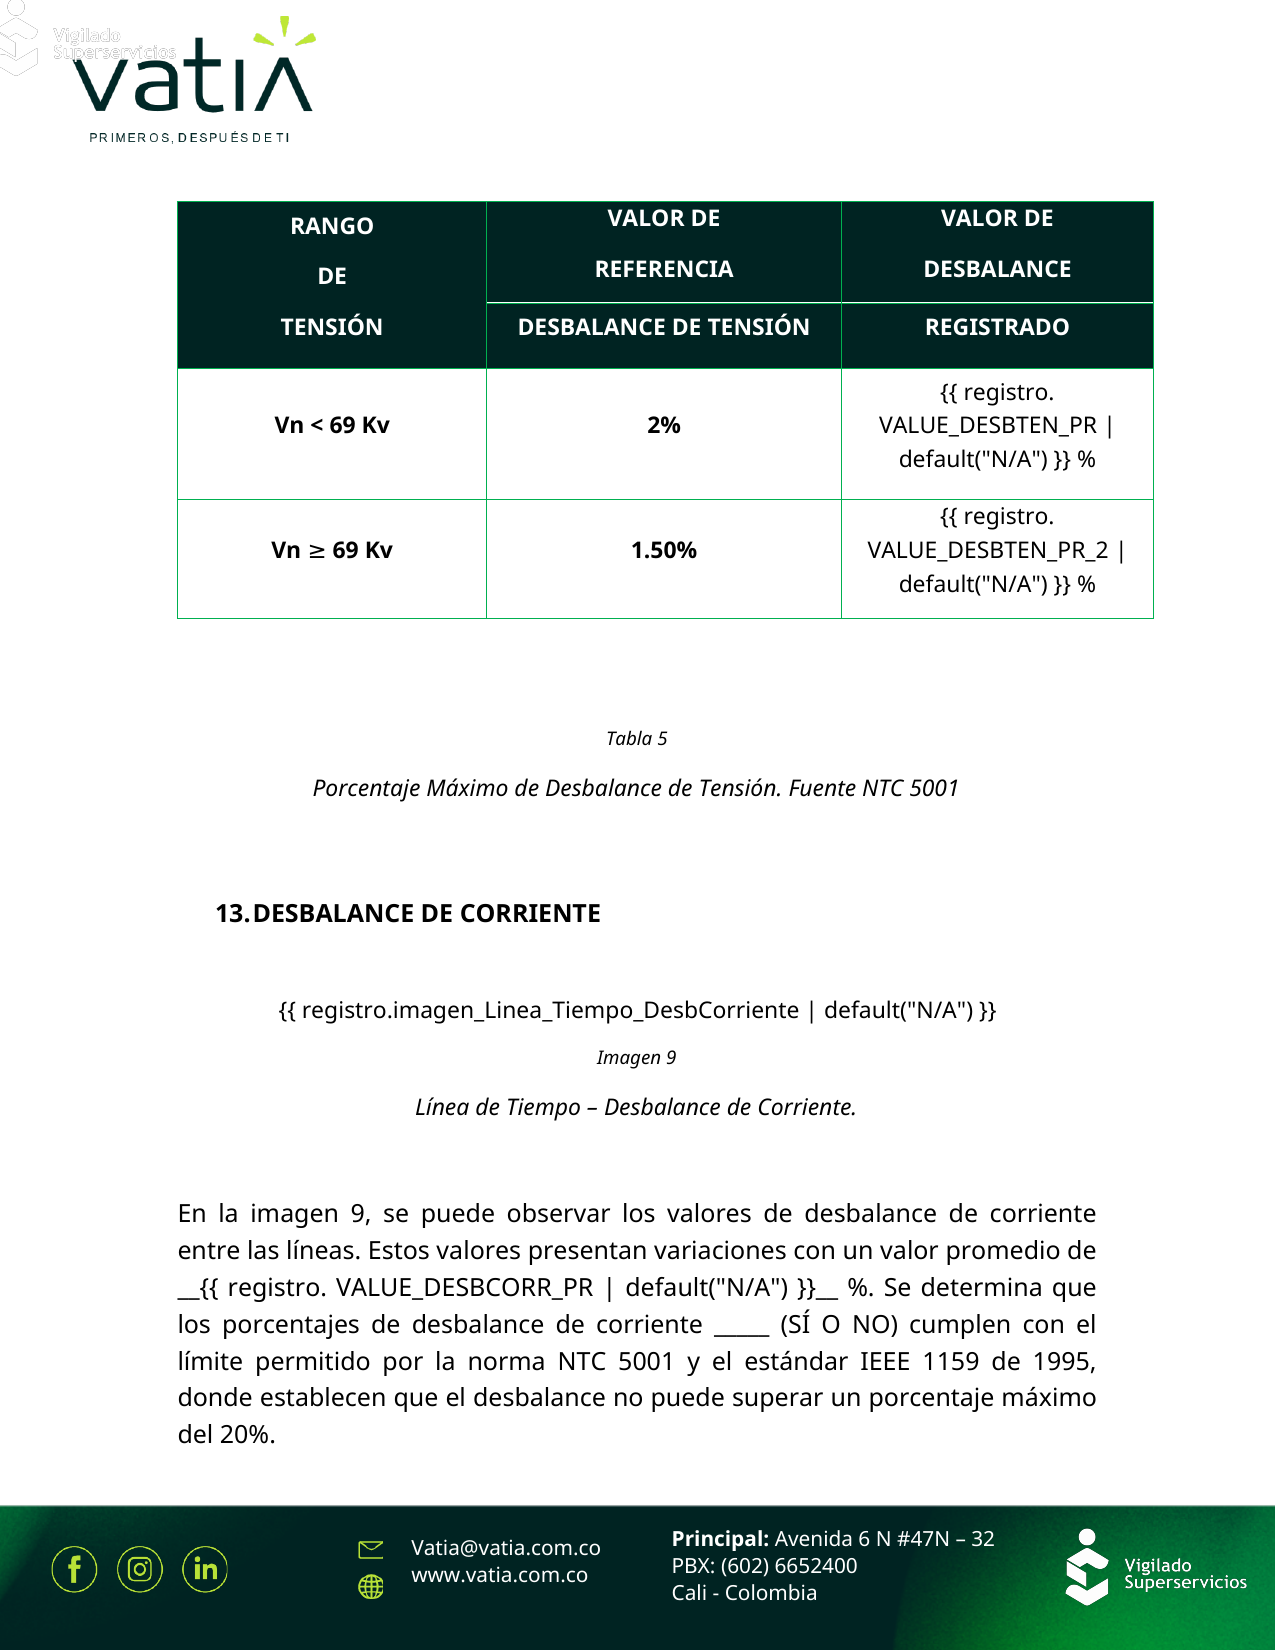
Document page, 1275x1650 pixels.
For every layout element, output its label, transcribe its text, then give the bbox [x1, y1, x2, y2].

table_cell DESBALANCE DE TENSIÓN [487, 304, 841, 368]
table_cell Vn ≥ 69 Kv [178, 500, 486, 618]
text Porcentaje Máximo de Desbalance de Tensión. Fuente NTC 5001 [177, 772, 1098, 803]
table_cell {{ registro. VALUE_DESBTEN_PR | default("N/A") }} % [842, 369, 1153, 499]
text Imagen 9 [177, 1044, 1098, 1070]
text {{ registro.imagen_Linea_Tiempo_DesbCorriente | default("N/A") }} [177, 994, 1098, 1025]
table_cell {{ registro. VALUE_DESBTEN_PR_2 | default("N/A") }} % [842, 500, 1153, 618]
table_header VALOR DE DESBALANCE [842, 202, 1153, 302]
table_cell 1.50% [487, 500, 841, 618]
subtitle DESBALANCE DE CORRIENTE [215, 895, 1098, 929]
text En la imagen 9, se puede observar los valores de desbalance de corriente entre las líneas. Estos valores presentan variaciones con un valor promedio de __{{ registro. VALUE_DESBCORR_PR | default("N/A") }}__ %. Se determina que los porcentajes de desbalance de corriente _____ (SÍ O NO) cumplen con el límite permitido por la norma NTC 5001 y el estándar IEEE 1159 de 1995, donde establecen que el desbalance no puede superar un porcentaje máximo del 20%. [177, 1196, 1098, 1451]
picture [0, 0, 1275, 1650]
table_cell REGISTRADO [842, 304, 1153, 368]
table_header RANGO DE TENSIÓN [178, 202, 486, 368]
text Tabla 5 [177, 726, 1098, 751]
table_cell Vn < 69 Kv [178, 369, 486, 499]
table_header VALOR DE REFERENCIA [487, 202, 841, 302]
text Línea de Tiempo – Desbalance de Corriente. [177, 1091, 1098, 1122]
table_cell 2% [487, 369, 841, 499]
